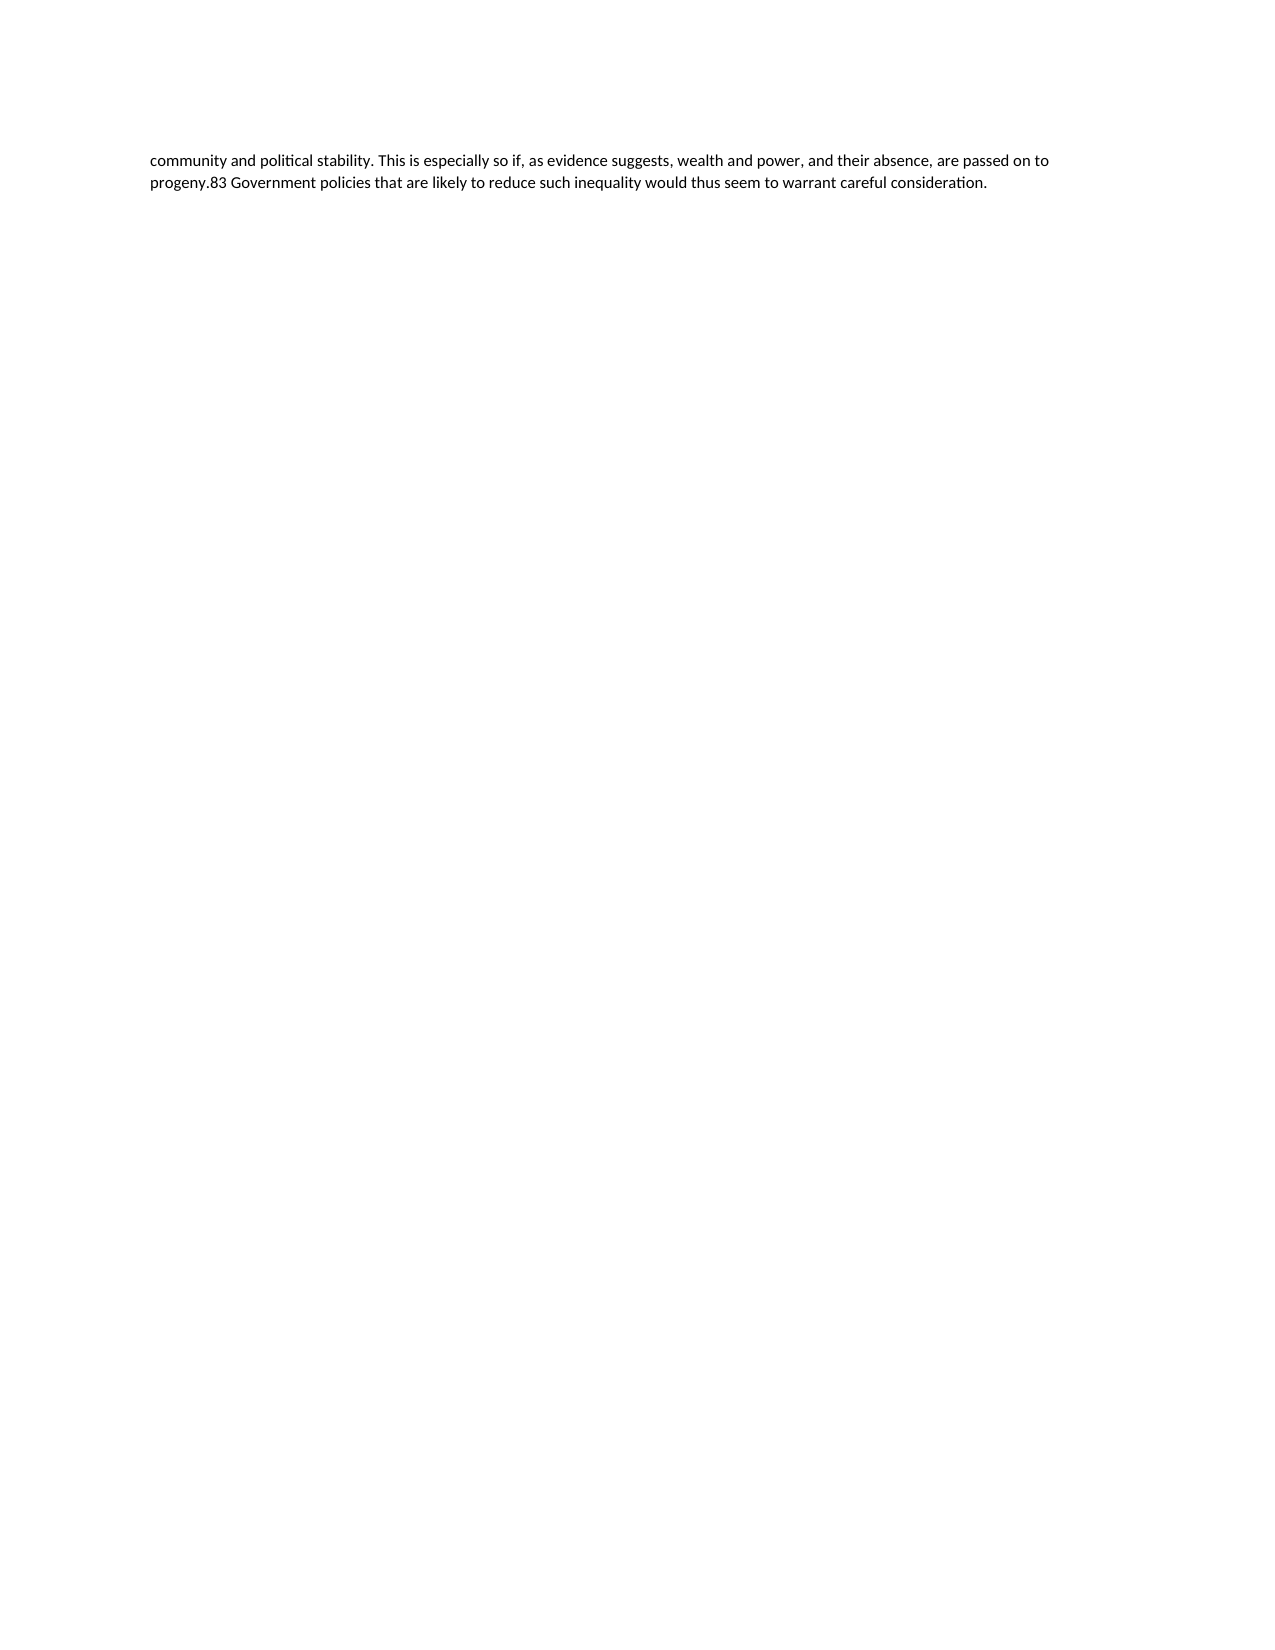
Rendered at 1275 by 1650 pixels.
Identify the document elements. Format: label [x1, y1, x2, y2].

text [150, 150, 1125, 192]
